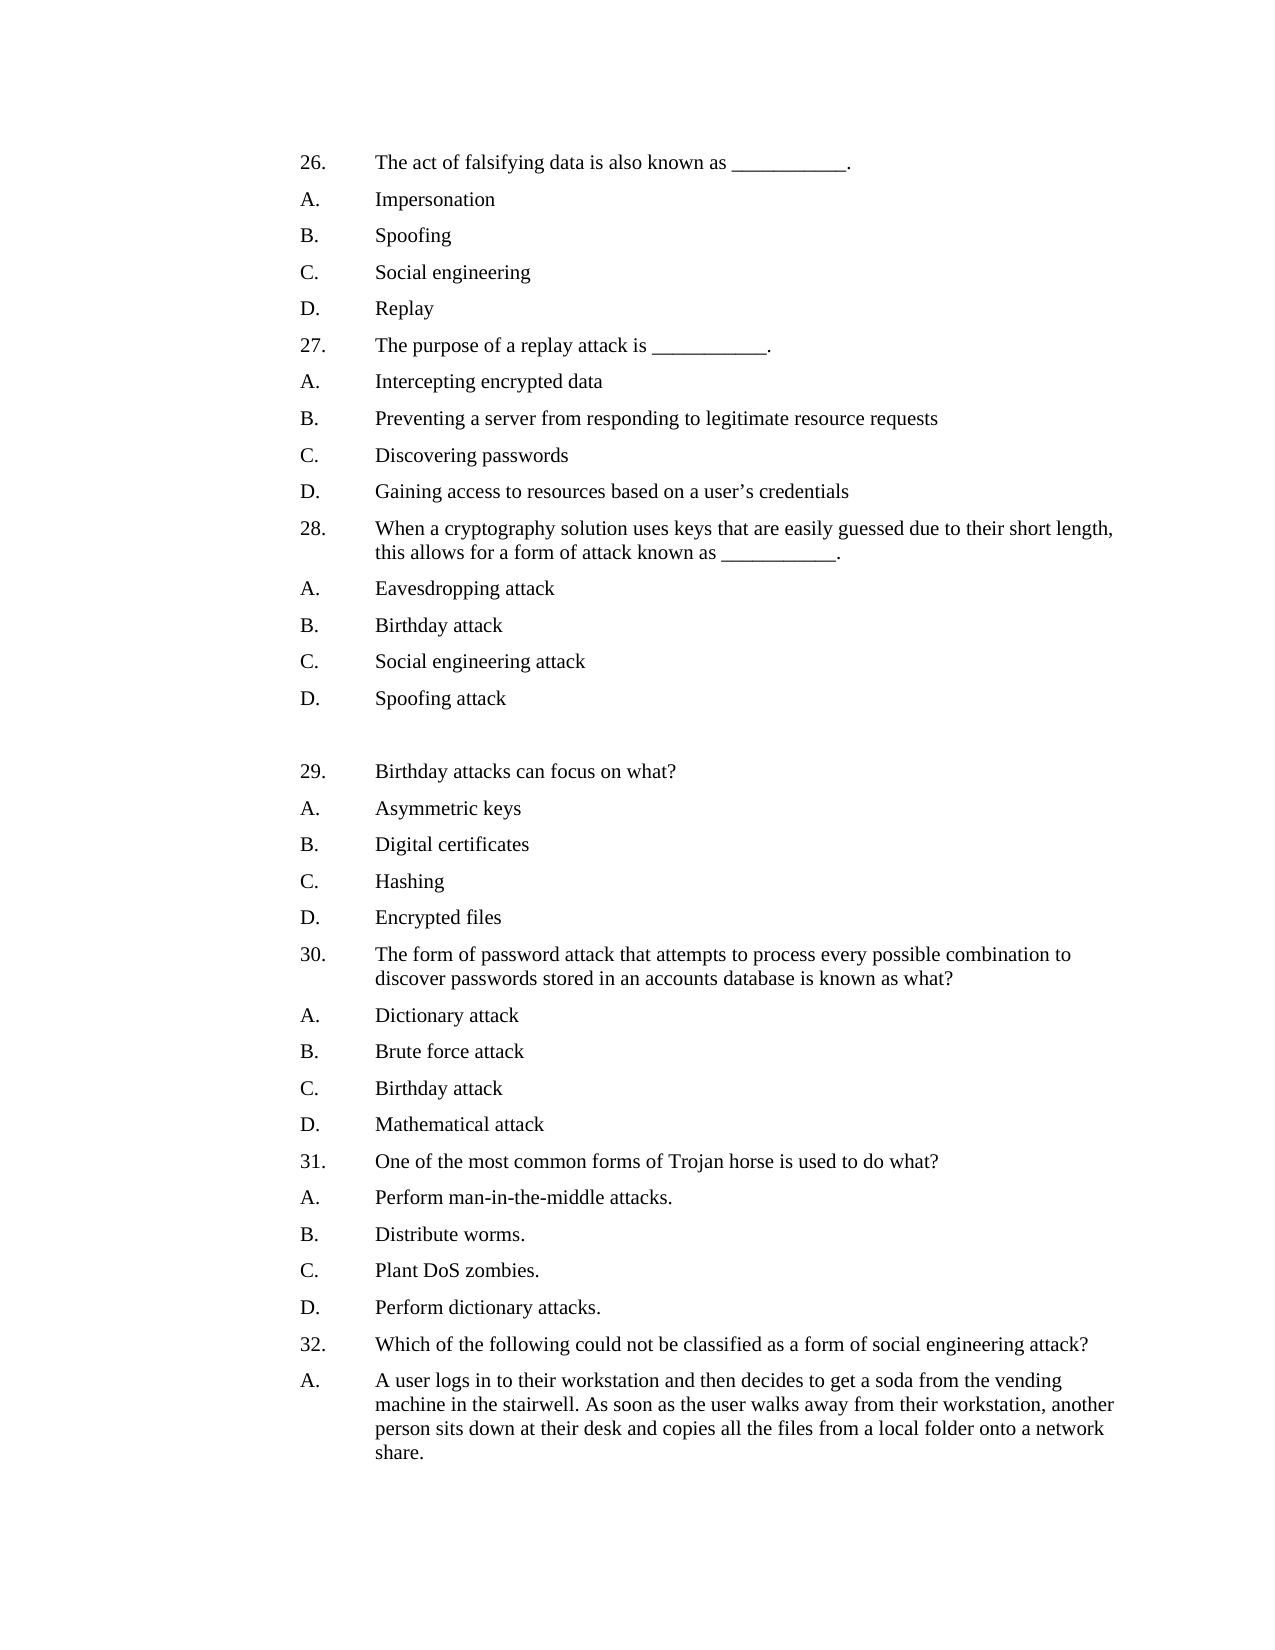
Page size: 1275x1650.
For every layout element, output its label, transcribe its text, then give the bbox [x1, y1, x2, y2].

text 28. When a cryptography solution uses keys that are easily guessed due to their short length, this allows for a form of attack known as ___________. [300, 516, 1125, 564]
text B. Digital certificates [300, 832, 1125, 856]
text 29. Birthday attacks can focus on what? [300, 759, 1125, 783]
text A. Impersonation [300, 187, 1125, 211]
text D. Replay [300, 296, 1125, 320]
text C. Hashing [300, 869, 1125, 893]
text A. A user logs in to their workstation and then decides to get a soda from the vending machine in the stairwell. As soon as the user walks away from their workstation, another person sits down at their desk and copies all the files from a local folder onto a network share. [300, 1368, 1125, 1464]
text B. Brute force attack [300, 1039, 1125, 1063]
text B. Distribute worms. [300, 1222, 1125, 1246]
text B. Birthday attack [300, 613, 1125, 637]
text A. Intercepting encrypted data [300, 369, 1125, 393]
text C. Discovering passwords [300, 442, 1125, 467]
text B. Preventing a server from responding to legitimate resource requests [300, 406, 1125, 430]
text A. Dictionary attack [300, 1002, 1125, 1027]
text D. Encrypted files [300, 905, 1125, 929]
text D. Mathematical attack [300, 1112, 1125, 1136]
text 31. One of the most common forms of Trojan horse is used to do what? [300, 1149, 1125, 1173]
text 30. The form of password attack that attempts to process every possible combination to discover passwords stored in an accounts database is known as what? [300, 942, 1125, 990]
text A. Asymmetric keys [300, 796, 1125, 820]
text C. Social engineering [300, 260, 1125, 284]
text C. Birthday attack [300, 1076, 1125, 1100]
text C. Social engineering attack [300, 649, 1125, 673]
text A. Perform man-in-the-middle attacks. [300, 1185, 1125, 1209]
text A. Eavesdropping attack [300, 576, 1125, 600]
text 32. Which of the following could not be classified as a form of social engineering attack? [300, 1332, 1125, 1356]
text 27. The purpose of a replay attack is ___________. [300, 333, 1125, 357]
text D. Spoofing attack [300, 686, 1125, 710]
text D. Gaining access to resources based on a user’s credentials [300, 479, 1125, 503]
text C. Plant DoS zombies. [300, 1258, 1125, 1282]
text D. Perform dictionary attacks. [300, 1295, 1125, 1319]
text B. Spoofing [300, 223, 1125, 247]
text 26. The act of falsifying data is also known as ___________. [300, 150, 1125, 174]
